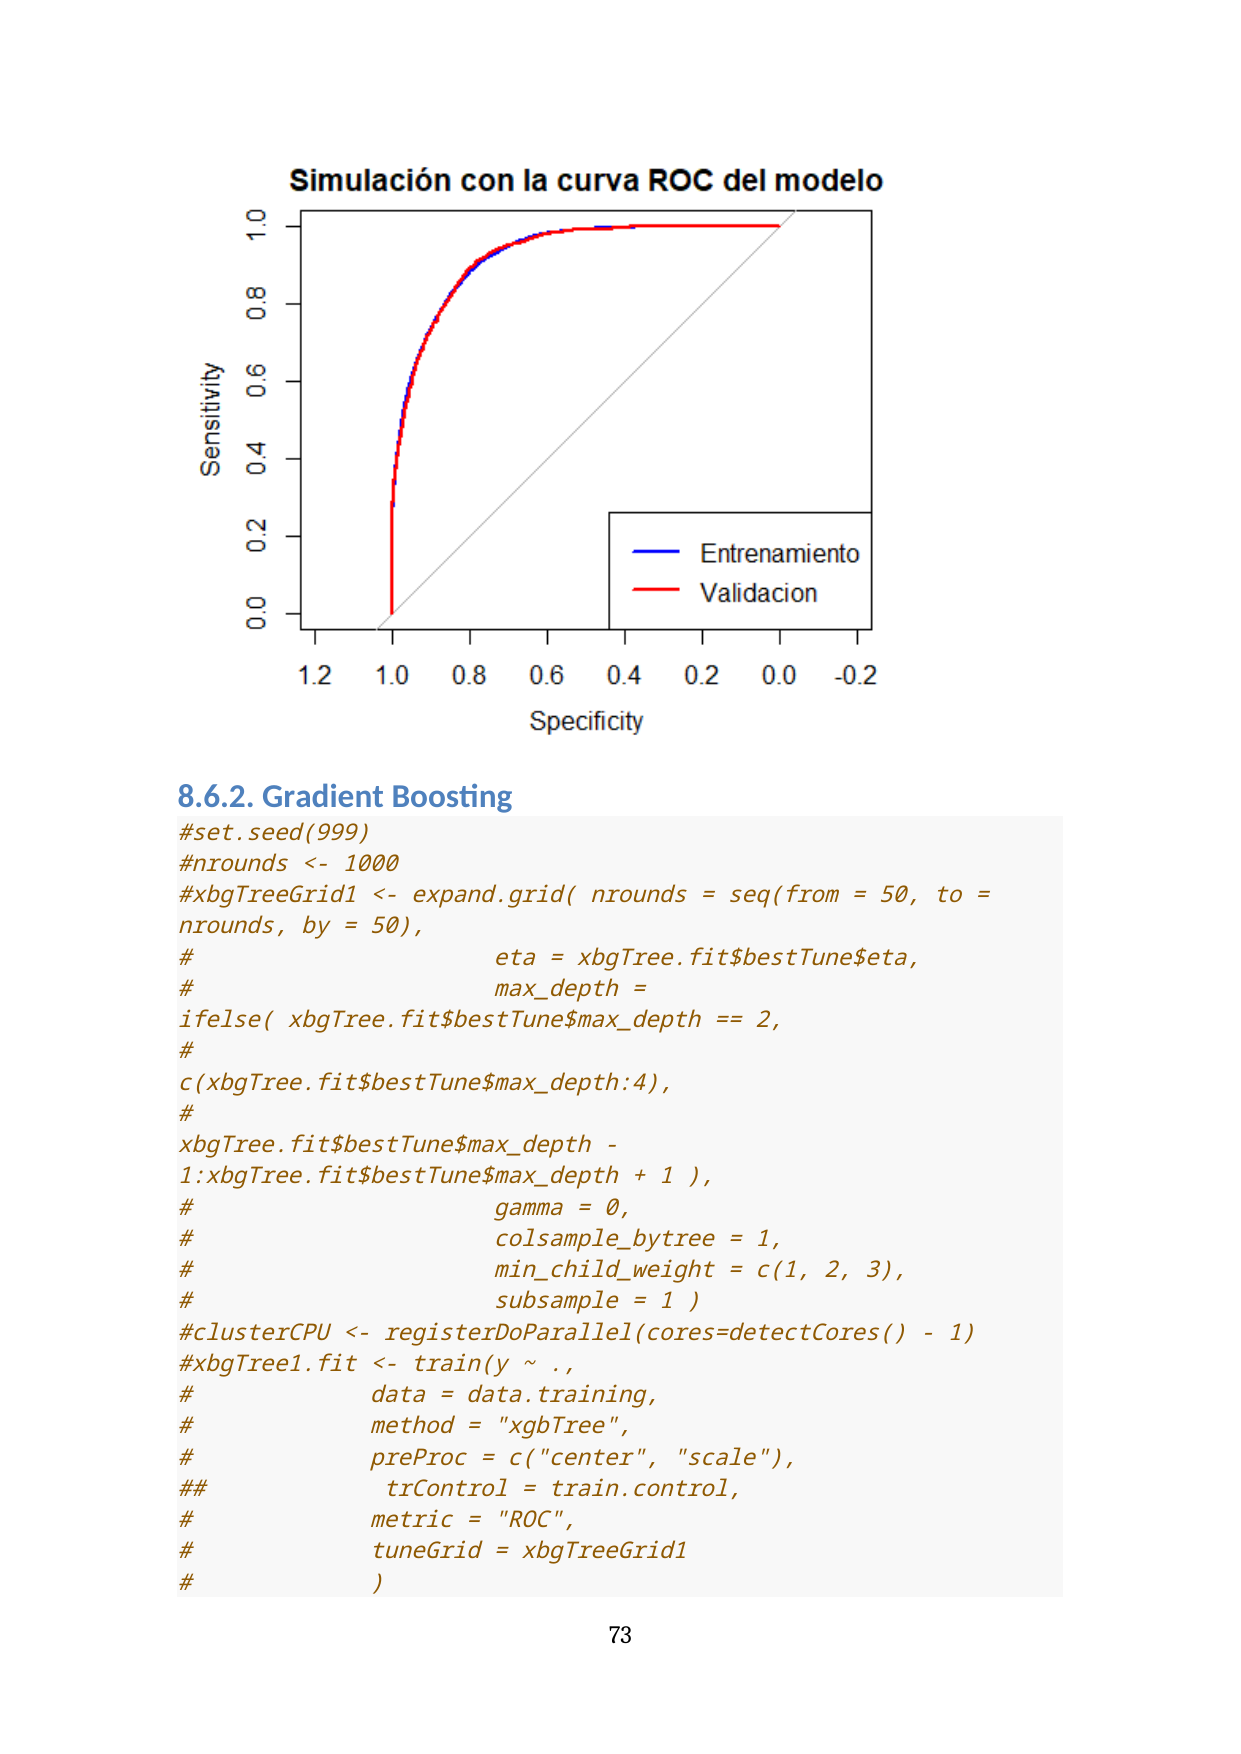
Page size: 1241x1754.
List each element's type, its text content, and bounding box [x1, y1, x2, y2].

subtitle 8.6.2. Gradient Boosting [177, 775, 1063, 816]
picture [177, 147, 935, 754]
